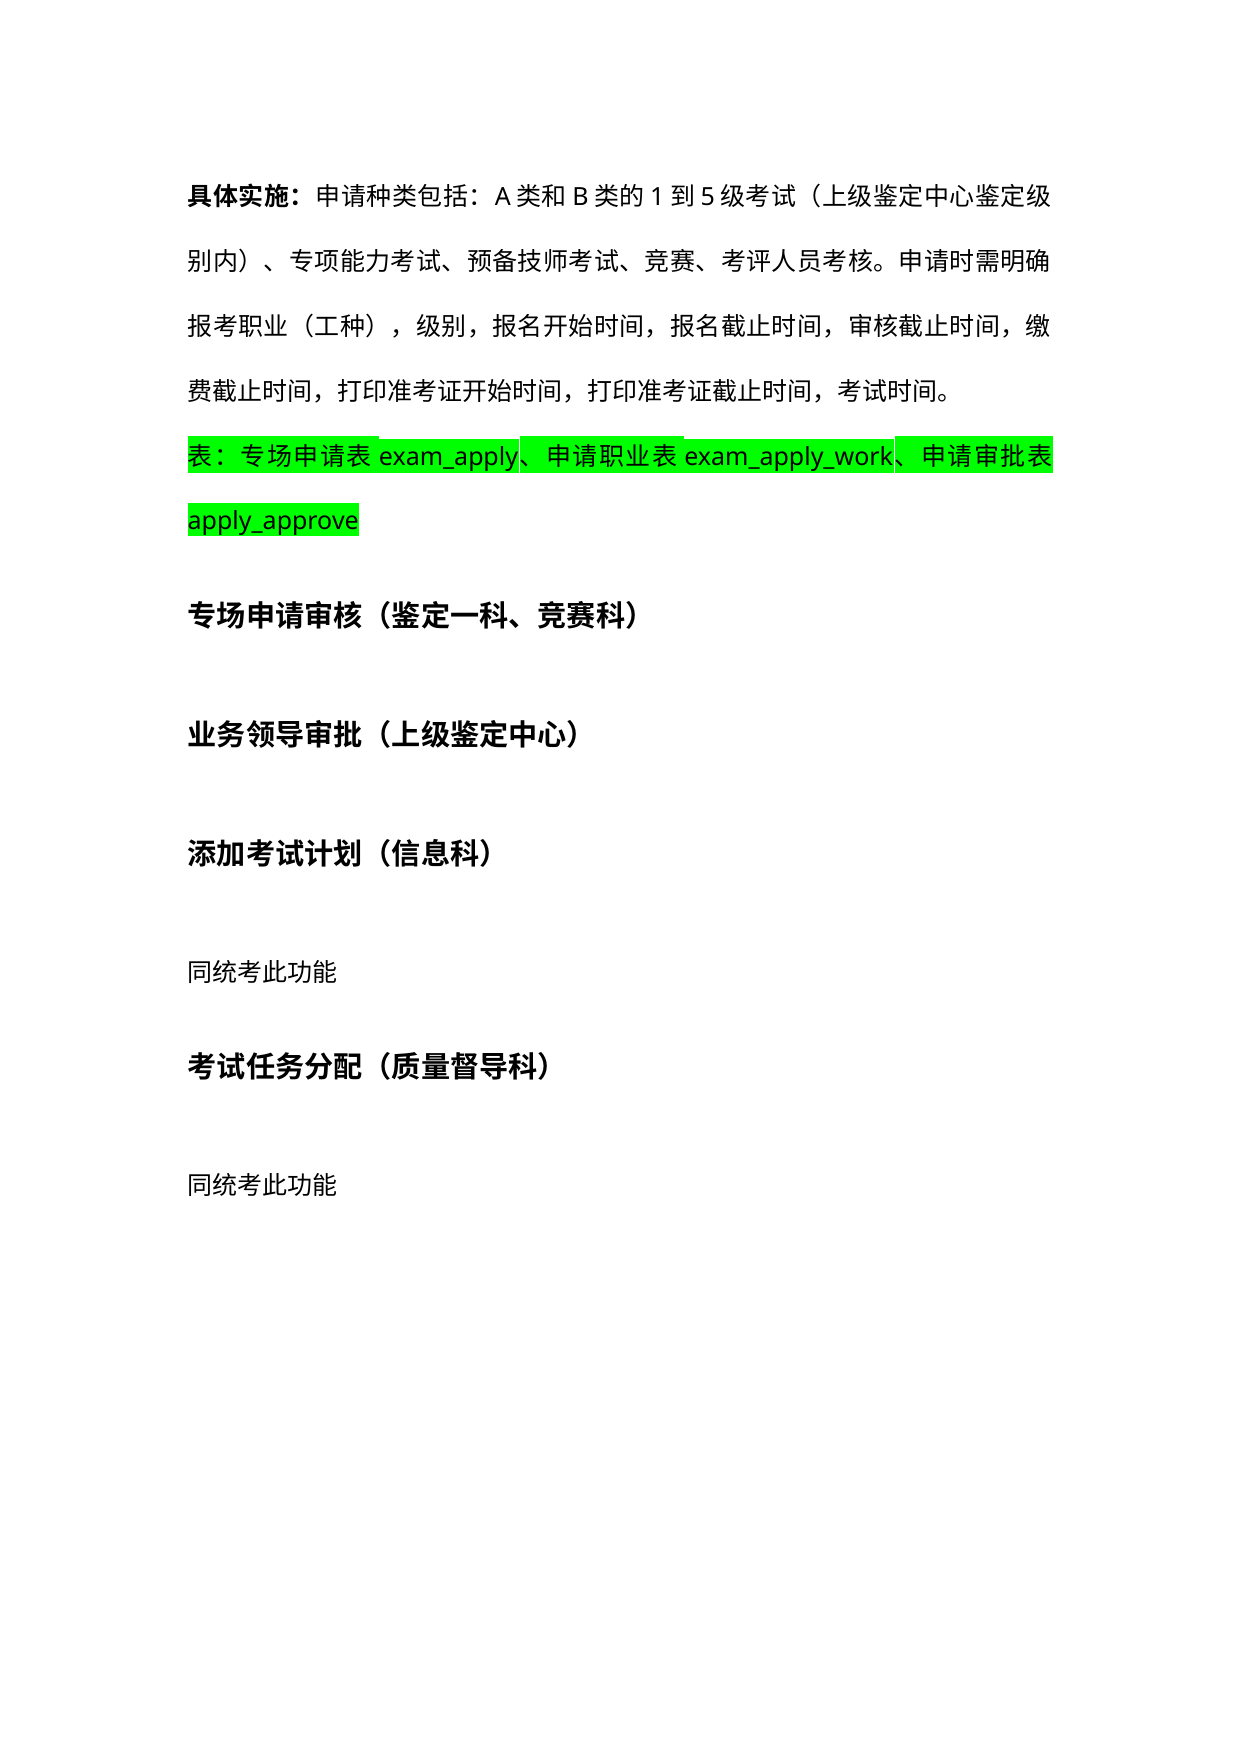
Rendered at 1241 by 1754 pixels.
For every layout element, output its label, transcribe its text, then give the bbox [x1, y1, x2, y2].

subtitle 专场申请审核（鉴定一科、竞赛科） [187, 581, 1053, 646]
subtitle 考试任务分配（质量督导科） [187, 1032, 1053, 1097]
text 同统考此功能 [187, 1151, 1053, 1216]
text 具体实施：申请种类包括：A类和B类的1到5级考试（上级鉴定中心鉴定级别内）、专项能力考试、预备技师考试、竞赛、考评人员考核。申请时需明确报考职业（工种），级别，报名开始时间，报名截止时间，审核截止时间，缴费截止时间，打印准考证开始时间，打印准考证截止时间，考试时间。 [187, 162, 1053, 422]
text 表：专场申请表exam_apply、申请职业表exam_apply_work、申请审批表apply_approve [187, 422, 1053, 552]
text 同统考此功能 [187, 938, 1053, 1003]
subtitle 添加考试计划（信息科） [187, 819, 1053, 884]
subtitle 业务领导审批（上级鉴定中心） [187, 700, 1053, 765]
